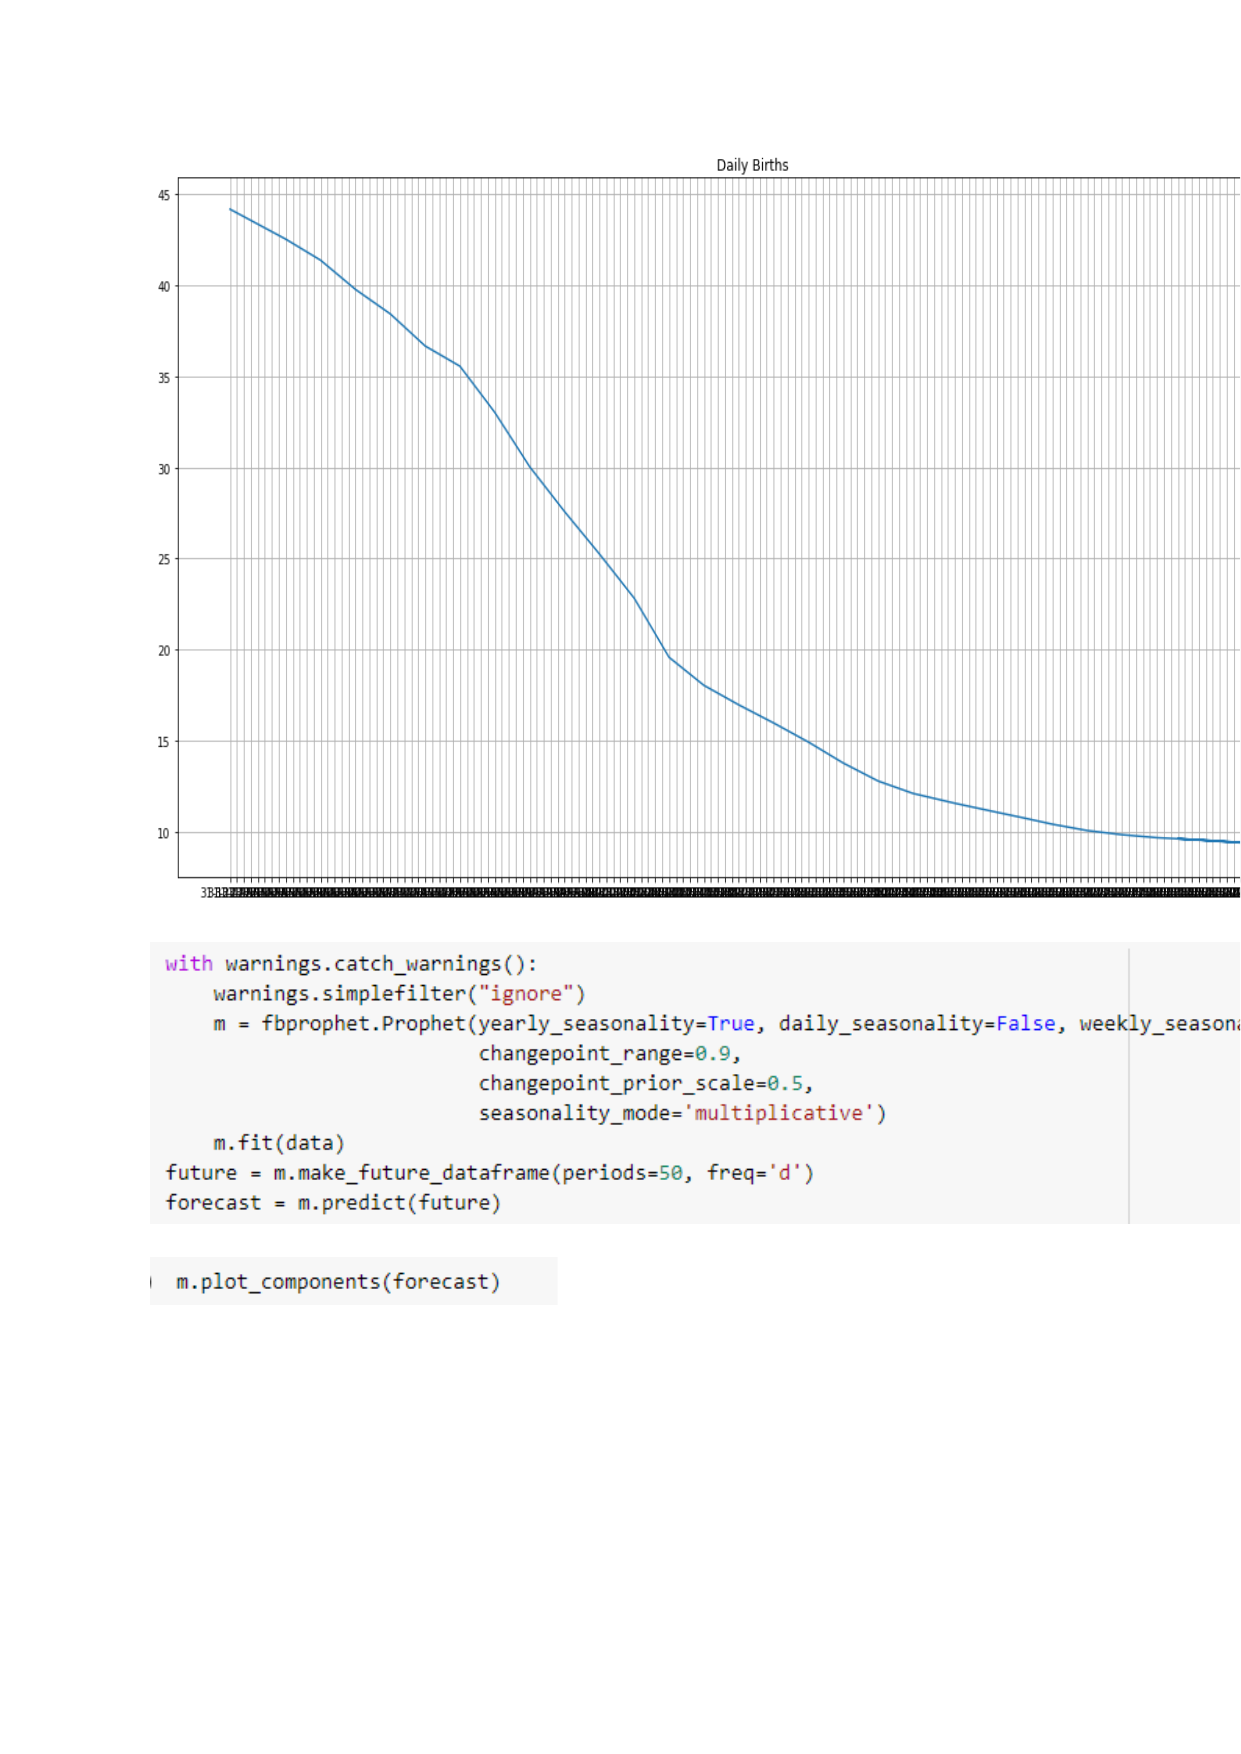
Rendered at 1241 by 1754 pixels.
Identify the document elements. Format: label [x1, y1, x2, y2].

picture [150, 150, 1241, 908]
picture [150, 942, 1241, 1224]
picture [150, 1257, 558, 1305]
